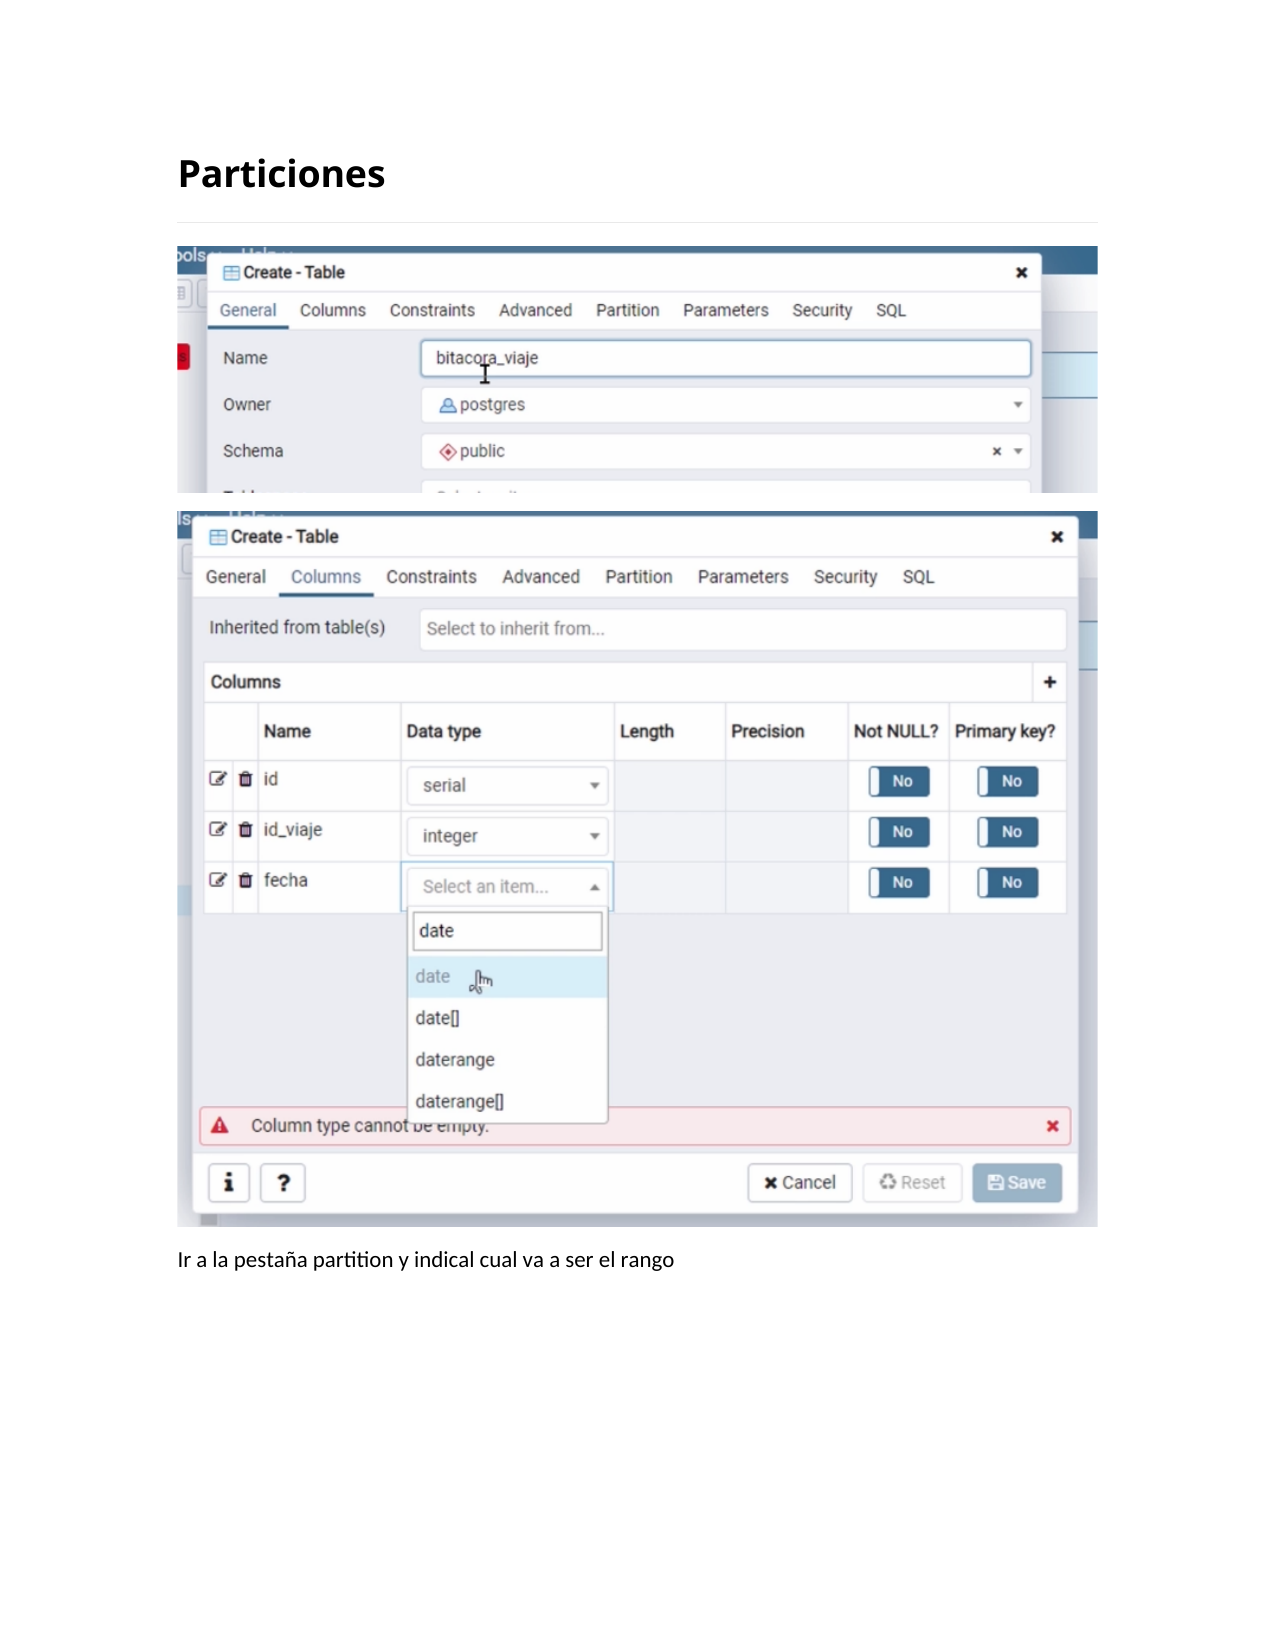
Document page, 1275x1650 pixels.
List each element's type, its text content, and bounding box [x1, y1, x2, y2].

picture [177, 511, 1098, 1227]
text Particiones [177, 148, 1098, 222]
text Ir a la pestaña partition y indical cual va a ser el rango [177, 1245, 1098, 1273]
picture [177, 246, 1098, 493]
